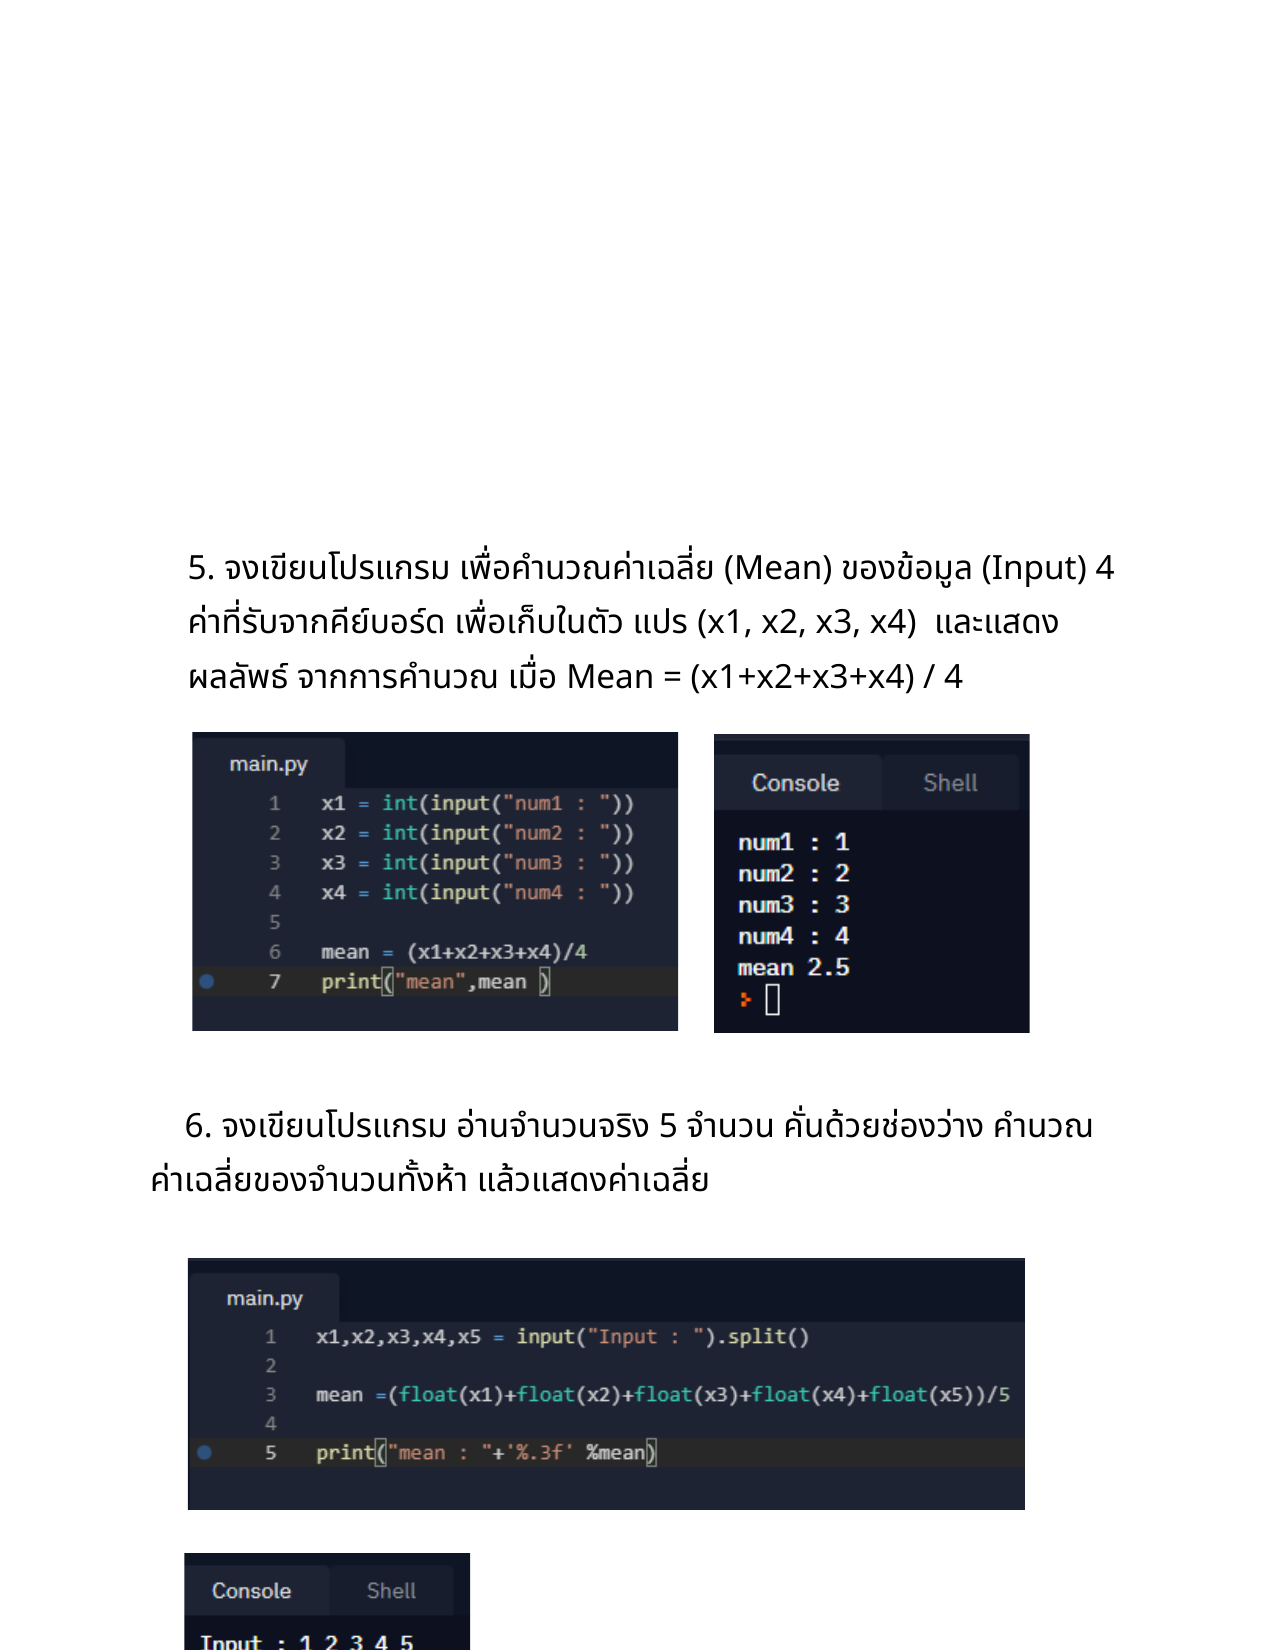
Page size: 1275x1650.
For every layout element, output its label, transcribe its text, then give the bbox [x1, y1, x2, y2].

picture [184, 1553, 471, 1650]
text 6. จงเขียนโปรแกรม อ่านจำนวนจริง 5 จำนวน คั่นด้วยช่องว่าง คำนวณค่าเฉลี่ยของจำนวนทั้งห้า แล้วแสดงค่าเฉลี่ย [150, 1052, 1125, 1207]
picture [714, 734, 1030, 1033]
picture [192, 732, 679, 1031]
text 5. จงเขียนโปรแกรม เพื่อคํานวณค่าเฉลี่ย (Mean) ของข้อมูล (Input) 4 ค่าที่รับจากคีย์บอร์ด เพื่อเก็บในตัว แปร (x1, x2, x3, x4) และแสดงผลลัพธ์ จากการคํานวณ เมื่อ Mean = (x1+x2+x3+x4) / 4 [187, 544, 1125, 703]
picture [187, 1258, 1025, 1510]
